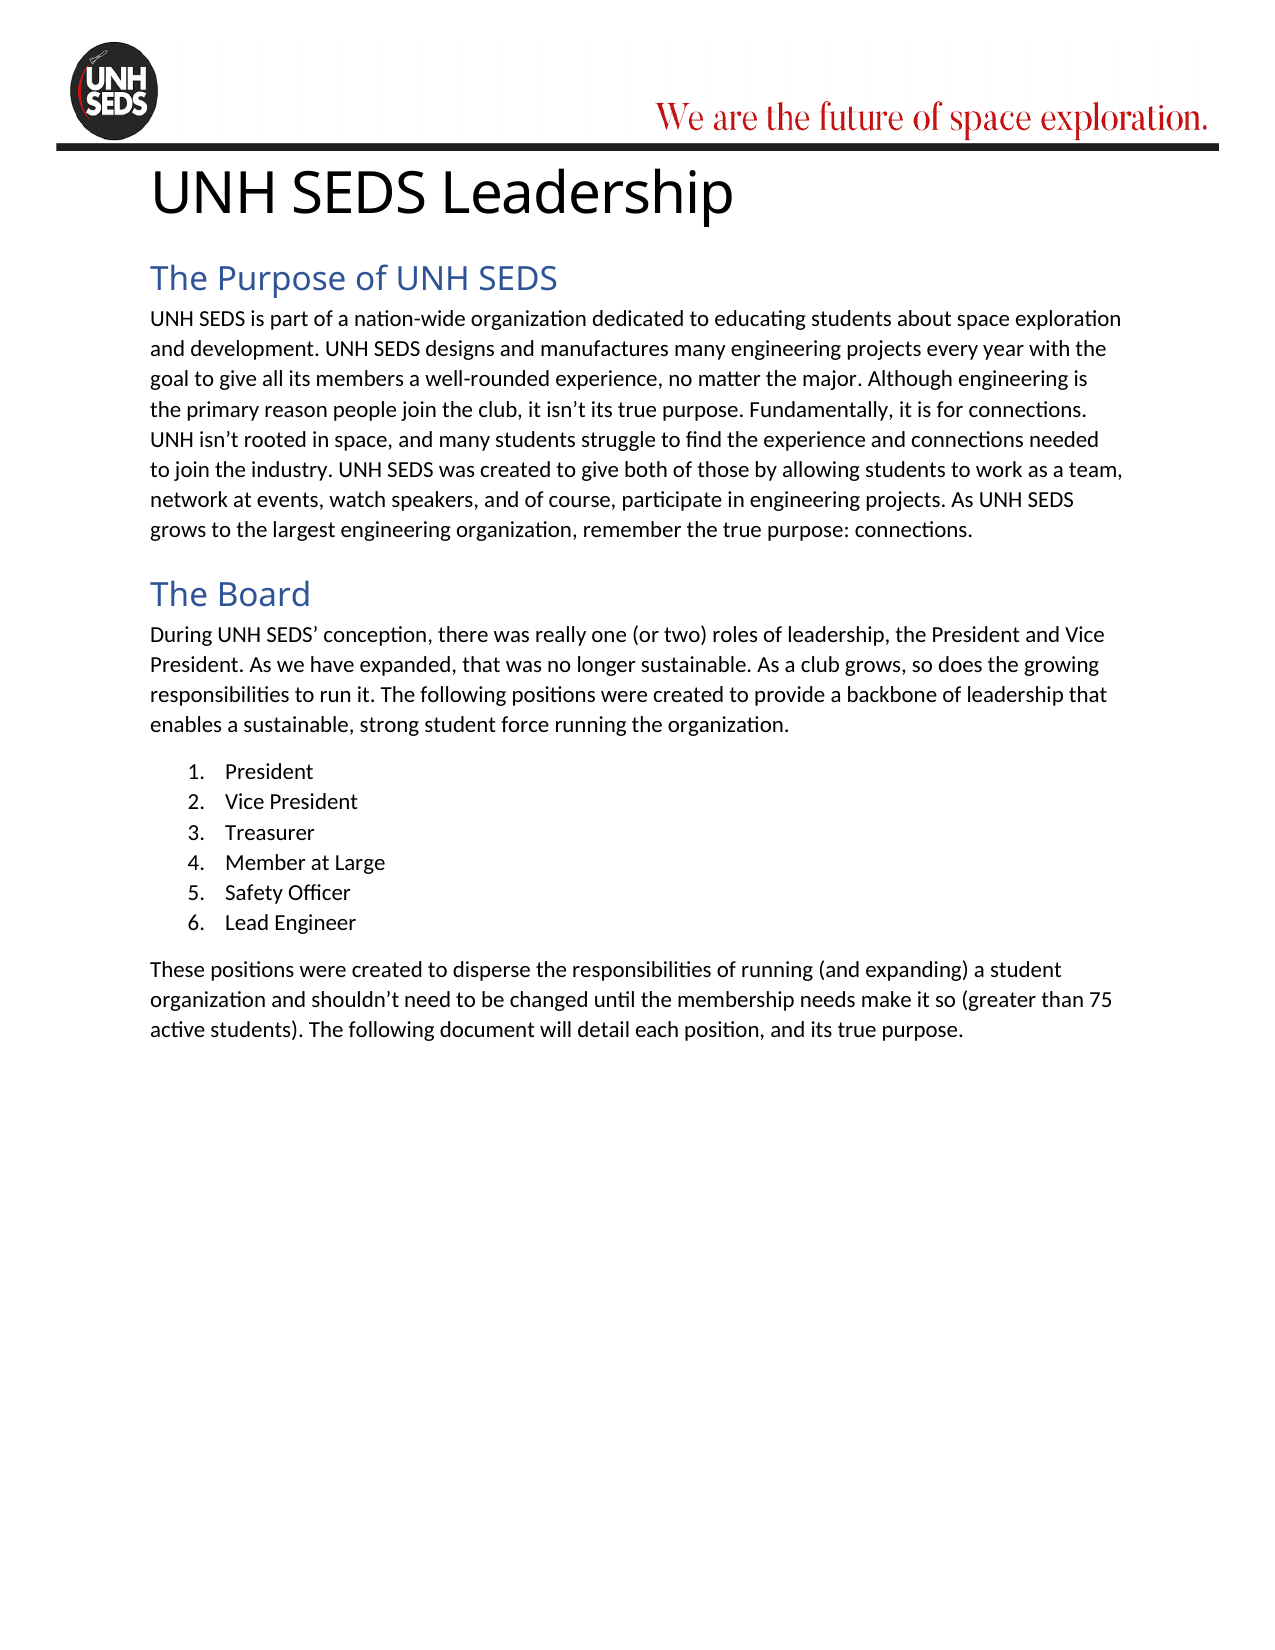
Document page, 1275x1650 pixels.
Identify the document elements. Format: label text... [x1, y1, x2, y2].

title UNH SEDS Leadership [150, 150, 1125, 230]
text These positions were created to disperse the responsibilities of running (and expanding) a student organization and shouldn’t need to be changed until the membership needs make it so (greater than 75 active students). The following document will detail each position, and its true purpose. [150, 955, 1125, 1043]
text UNH SEDS is part of a nation-wide organization dedicated to educating students about space exploration and development. UNH SEDS designs and manufactures many engineering projects every year with the goal to give all its members a well-rounded experience, no matter the major. Although engineering is the primary reason people join the club, it isn’t its true purpose. Fundamentally, it is for connections. UNH isn’t rooted in space, and many students struggle to find the experience and connections needed to join the industry. UNH SEDS was created to give both of those by allowing students to work as a team, network at events, watch speakers, and of course, participate in engineering projects. As UNH SEDS grows to the largest engineering organization, remember the true purpose: connections. [150, 304, 1125, 543]
list Lead Engineer [187, 908, 1125, 936]
picture [56, 40, 1219, 151]
list Treasurer [187, 818, 1125, 846]
list Member at Large [187, 848, 1125, 876]
subtitle The Purpose of UNH SEDS [150, 255, 1125, 301]
subtitle The Board [150, 571, 1125, 616]
list President [187, 757, 1125, 785]
text During UNH SEDS’ conception, there was really one (or two) roles of leadership, the President and Vice President. As we have expanded, that was no longer sustainable. As a club grows, so does the growing responsibilities to run it. The following positions were created to provide a backbone of leadership that enables a sustainable, strong student force running the organization. [150, 620, 1125, 738]
list Safety Officer [187, 878, 1125, 906]
list Vice President [187, 787, 1125, 815]
